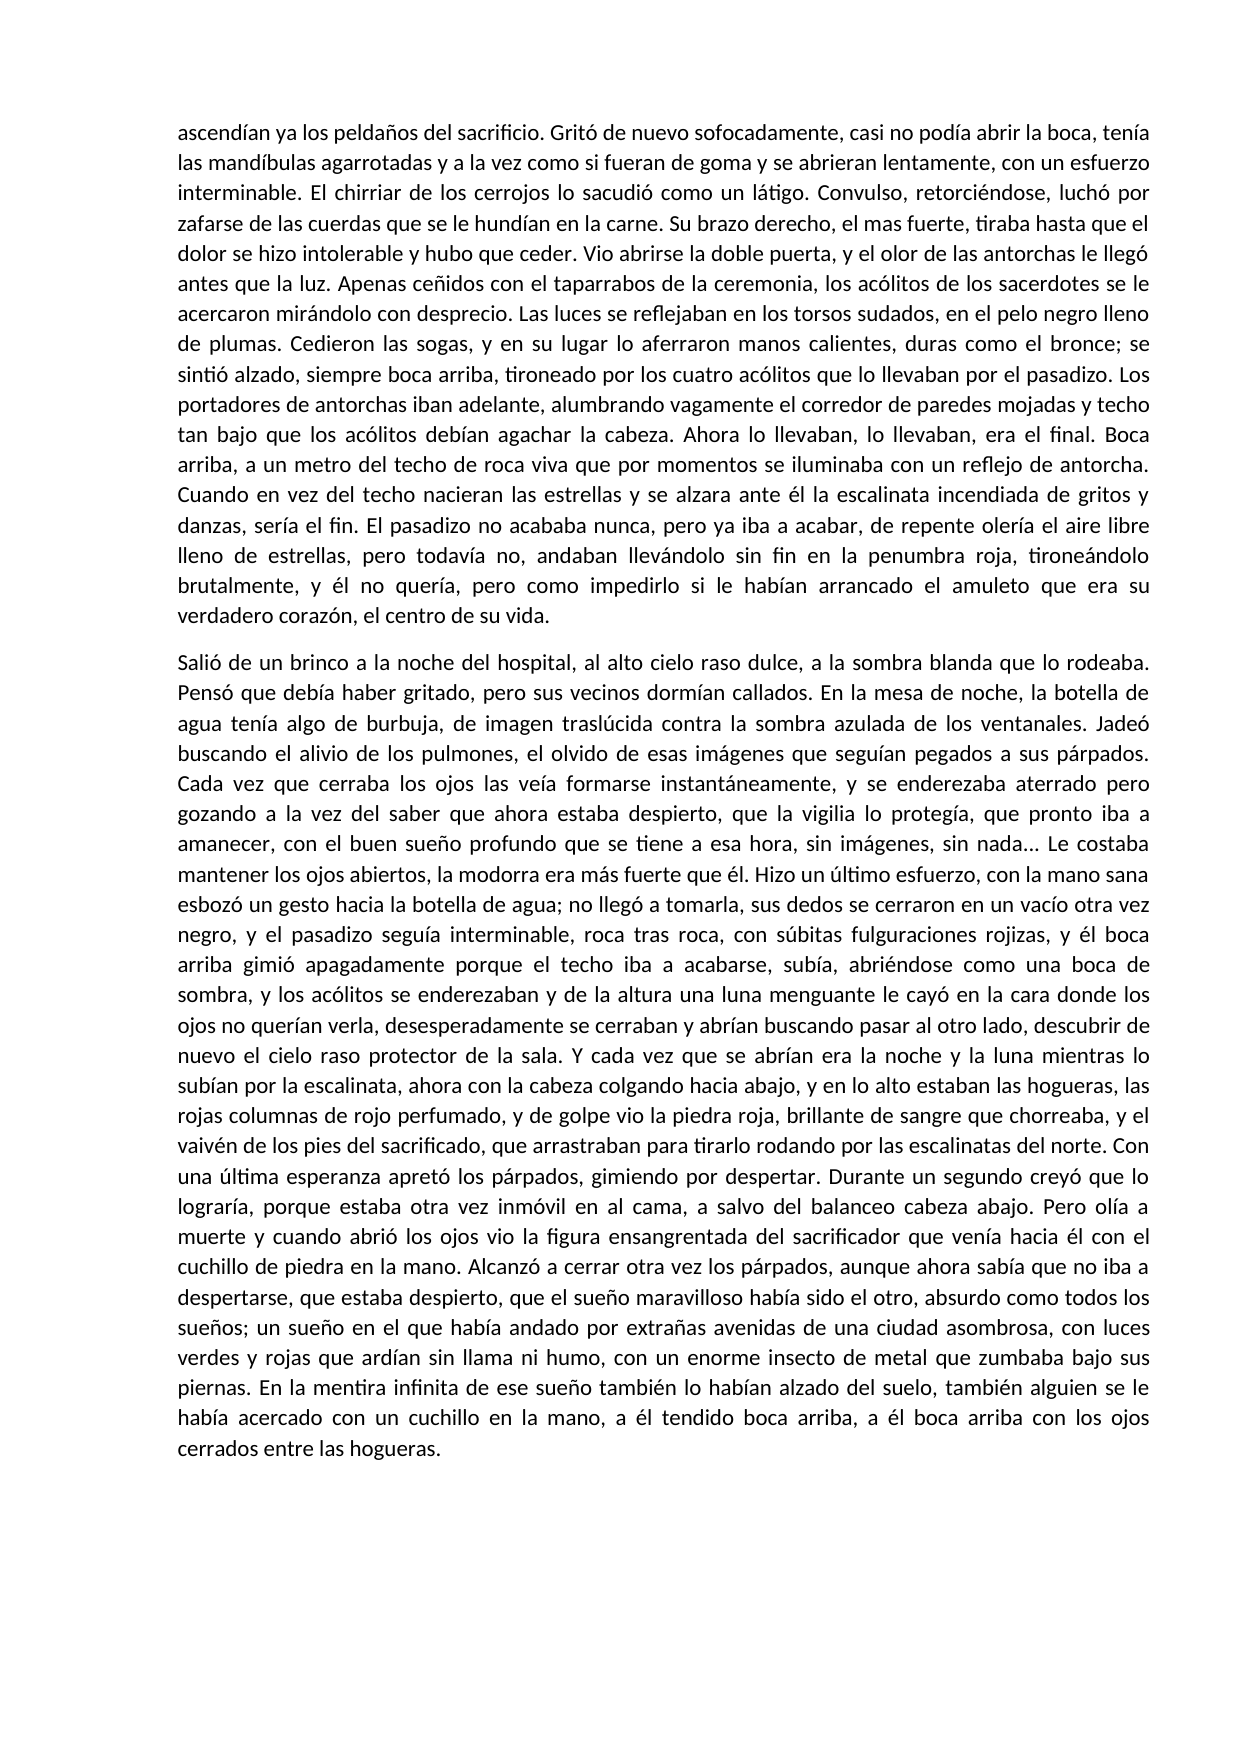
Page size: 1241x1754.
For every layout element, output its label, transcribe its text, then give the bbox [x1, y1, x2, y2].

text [177, 118, 1152, 629]
text Salió de un brinco a la noche del hospital, al alto cielo raso dulce, a la sombra blanda que lo rodeaba. Pensó que debía haber gritado, pero sus vecinos dormían callados. En la mesa de noche, la botella de agua tenía algo de burbuja, de imagen traslúcida contra la sombra azulada de los ventanales. Jadeó buscando el alivio de los pulmones, el olvido de esas imágenes que seguían pegados a sus párpados. Cada vez que cerraba los ojos las veía formarse instantáneamente, y se enderezaba aterrado pero gozando a la vez del saber que ahora estaba despierto, que la vigilia lo protegía, que pronto iba a amanecer, con el buen sueño profundo que se tiene a esa hora, sin imágenes, sin nada... Le costaba mantener los ojos abiertos, la modorra era más fuerte que él. Hizo un último esfuerzo, con la mano sana esbozó un gesto hacia la botella de agua; no llegó a tomarla, sus dedos se cerraron en un vacío otra vez negro, y el pasadizo seguía interminable, roca tras roca, con súbitas fulguraciones rojizas, y él boca arriba gimió apagadamente porque el techo iba a acabarse, subía, abriéndose como una boca de sombra, y los acólitos se enderezaban y de la altura una luna menguante le cayó en la cara donde los ojos no querían verla, desesperadamente se cerraban y abrían buscando pasar al otro lado, descubrir de nuevo el cielo raso protector de la sala. Y cada vez que se abrían era la noche y la luna mientras lo subían por la escalinata, ahora con la cabeza colgando hacia abajo, y en lo alto estaban las hogueras, las rojas columnas de rojo perfumado, y de golpe vio la piedra roja, brillante de sangre que chorreaba, y el vaivén de los pies del sacrificado, que arrastraban para tirarlo rodando por las escalinatas del norte. Con una última esperanza apretó los párpados, gimiendo por despertar. Durante un segundo creyó que lo lograría, porque estaba otra vez inmóvil en al cama, a salvo del balanceo cabeza abajo. Pero olía a muerte y cuando abrió los ojos vio la figura ensangrentada del sacrificador que venía hacia él con el cuchillo de piedra en la mano. Alcanzó a cerrar otra vez los párpados, aunque ahora sabía que no iba a despertarse, que estaba despierto, que el sueño maravilloso había sido el otro, absurdo como todos los sueños; un sueño en el que había andado por extrañas avenidas de una ciudad asombrosa, con luces verdes y rojas que ardían sin llama ni humo, con un enorme insecto de metal que zumbaba bajo sus piernas. En la mentira infinita de ese sueño también lo habían alzado del suelo, también alguien se le había acercado con un cuchillo en la mano, a él tendido boca arriba, a él boca arriba con los ojos cerrados entre las hogueras. [177, 648, 1152, 1462]
